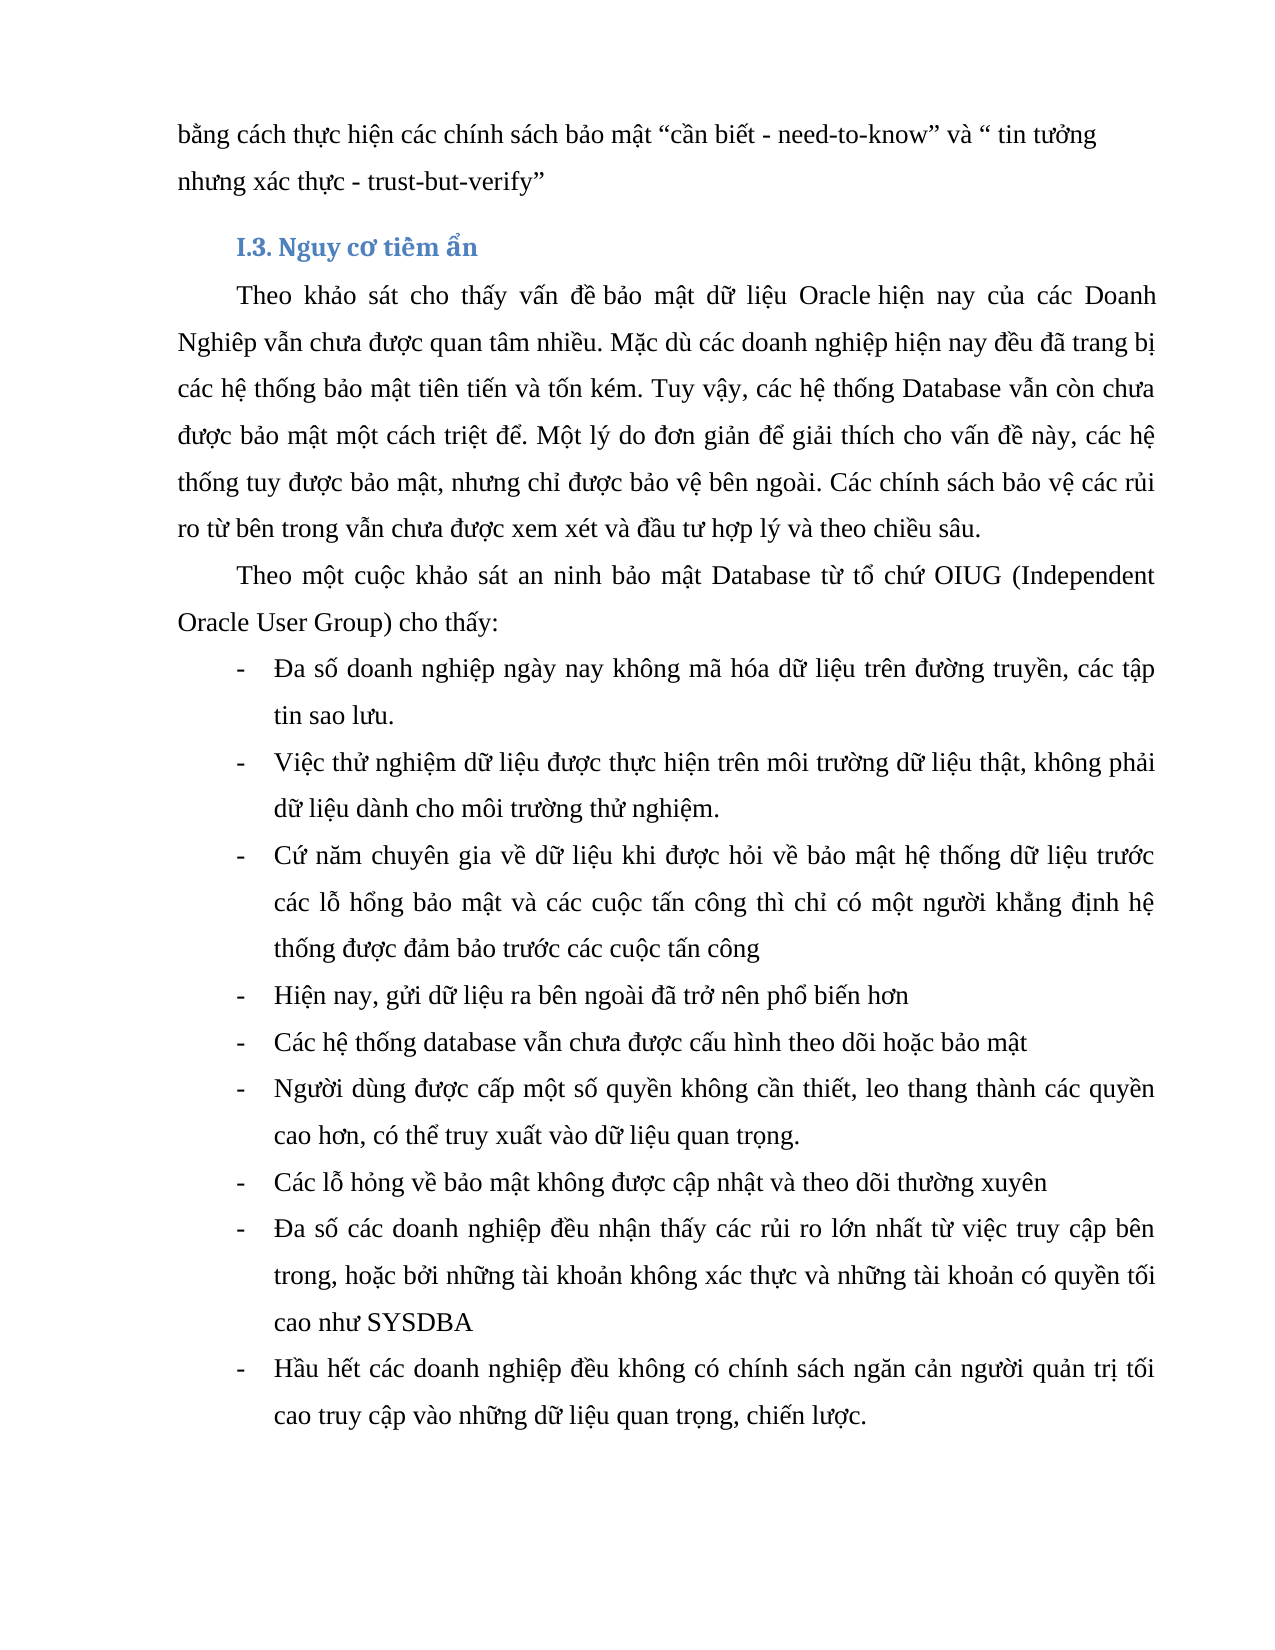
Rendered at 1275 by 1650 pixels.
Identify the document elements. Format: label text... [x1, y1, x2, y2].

list Hiện nay, gửi dữ liệu ra bên ngoài đã trở nên phổ biến hơn [236, 979, 1157, 1010]
subtitle I.3. Nguy cơ tiềm ẩn [177, 232, 1157, 263]
list Các hệ thống database vẫn chưa được cấu hình theo dõi hoặc bảo mật [236, 1026, 1157, 1057]
list Đa số doanh nghiệp ngày nay không mã hóa dữ liệu trên đường truyền, các tập tin sao lưu. [236, 652, 1157, 730]
list Cứ năm chuyên gia về dữ liệu khi được hỏi về bảo mật hệ thống dữ liệu trước các lỗ hổng bảo mật và các cuộc tấn công thì chỉ có một người khẳng định hệ thống được đảm bảo trước các cuộc tấn công [236, 839, 1157, 963]
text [177, 118, 1157, 196]
list Đa số các doanh nghiệp đều nhận thấy các rủi ro lớn nhất từ việc truy cập bên trong, hoặc bởi những tài khoản không xác thực và những tài khoản có quyền tối cao như SYSDBA [236, 1212, 1157, 1337]
text Theo khảo sát cho thấy vấn đề bảo mật dữ liệu Oracle hiện nay của các Doanh Nghiêp vẫn chưa được quan tâm nhiều. Mặc dù các doanh nghiệp hiện nay đều đã trang bị các hệ thống bảo mật tiên tiến và tốn kém. Tuy vậy, các hệ thống Database vẫn còn chưa được bảo mật một cách triệt để. Một lý do đơn giản để giải thích cho vấn đề này, các hệ thống tuy được bảo mật, nhưng chỉ được bảo vệ bên ngoài. Các chính sách bảo vệ các rủi ro từ bên trong vẫn chưa được xem xét và đầu tư hợp lý và theo chiều sâu. [177, 279, 1157, 543]
text Theo một cuộc khảo sát an ninh bảo mật Database từ tổ chứ OIUG (Independent Oracle User Group) cho thấy: [177, 559, 1157, 637]
list Người dùng được cấp một số quyền không cần thiết, leo thang thành các quyền cao hơn, có thể truy xuất vào dữ liệu quan trọng. [236, 1072, 1157, 1150]
list Các lỗ hỏng về bảo mật không được cập nhật và theo dõi thường xuyên [236, 1166, 1157, 1197]
list Hầu hết các doanh nghiệp đều không có chính sách ngăn cản người quản trị tối cao truy cập vào những dữ liệu quan trọng, chiến lược. [236, 1352, 1157, 1430]
list Việc thử nghiệm dữ liệu được thực hiện trên môi trường dữ liệu thật, không phải dữ liệu dành cho môi trường thử nghiệm. [236, 746, 1157, 823]
